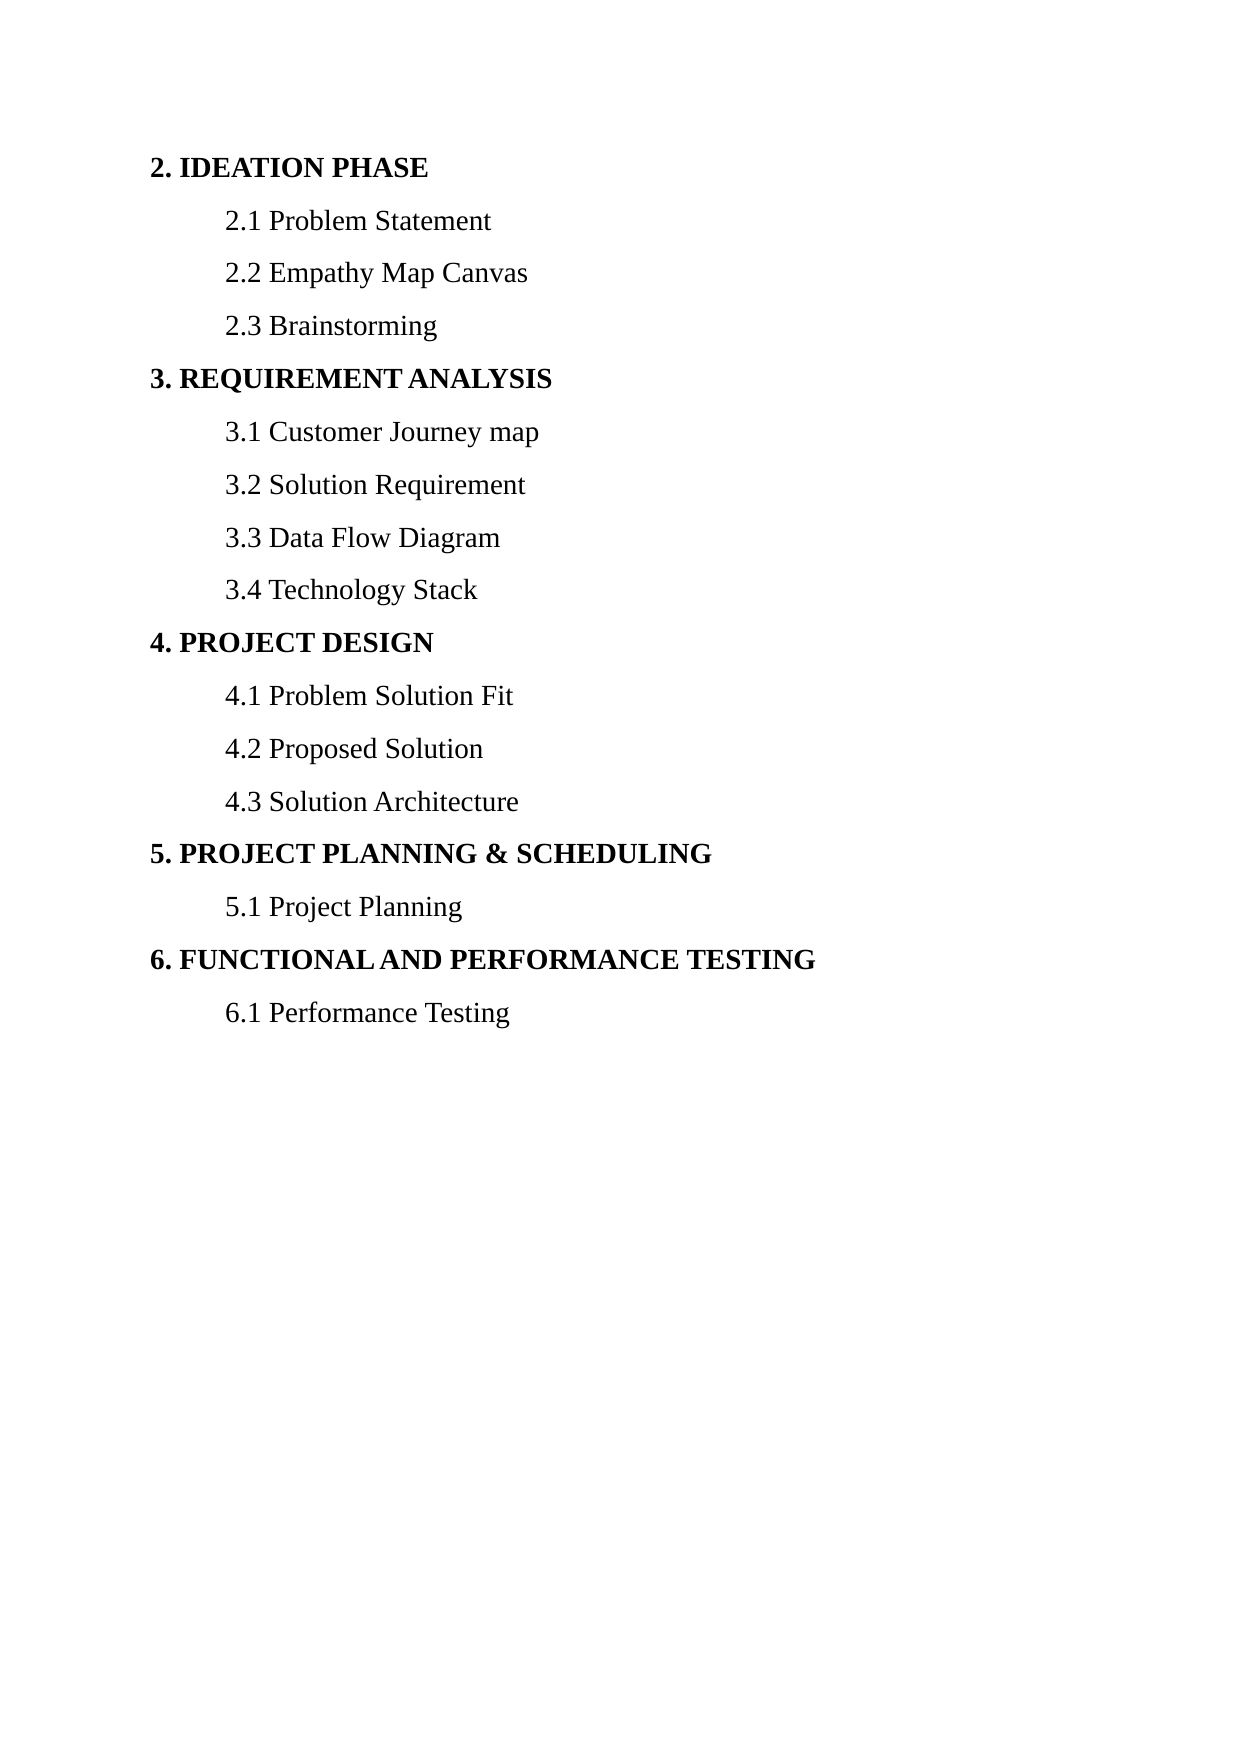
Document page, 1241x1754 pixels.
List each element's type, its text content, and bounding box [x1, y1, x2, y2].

text 6. FUNCTIONAL AND PERFORMANCE TESTING [150, 942, 1090, 976]
text 5.1 Project Planning [225, 889, 1090, 923]
text 4. PROJECT DESIGN [150, 625, 1090, 659]
text 3. REQUIREMENT ANALYSIS [150, 361, 1090, 395]
text 2.2 Empathy Map Canvas [225, 256, 1090, 289]
text 3.2 Solution Requirement [225, 467, 1090, 500]
text 2.1 Problem Statement [225, 203, 1090, 236]
text 3.4 Technology Stack [225, 572, 1090, 606]
text 4.1 Problem Solution Fit [225, 678, 1090, 712]
text 3.1 Customer Journey map [225, 414, 1090, 448]
text 3.3 Data Flow Diagram [225, 520, 1090, 553]
text 6.1 Performance Testing [225, 995, 1090, 1028]
text 4.2 Proposed Solution [225, 731, 1090, 764]
text 2. IDEATION PHASE [150, 150, 1090, 183]
text 2.3 Brainstorming [225, 308, 1090, 342]
text 5. PROJECT PLANNING & SCHEDULING [150, 837, 1090, 870]
text 4.3 Solution Architecture [225, 784, 1090, 817]
